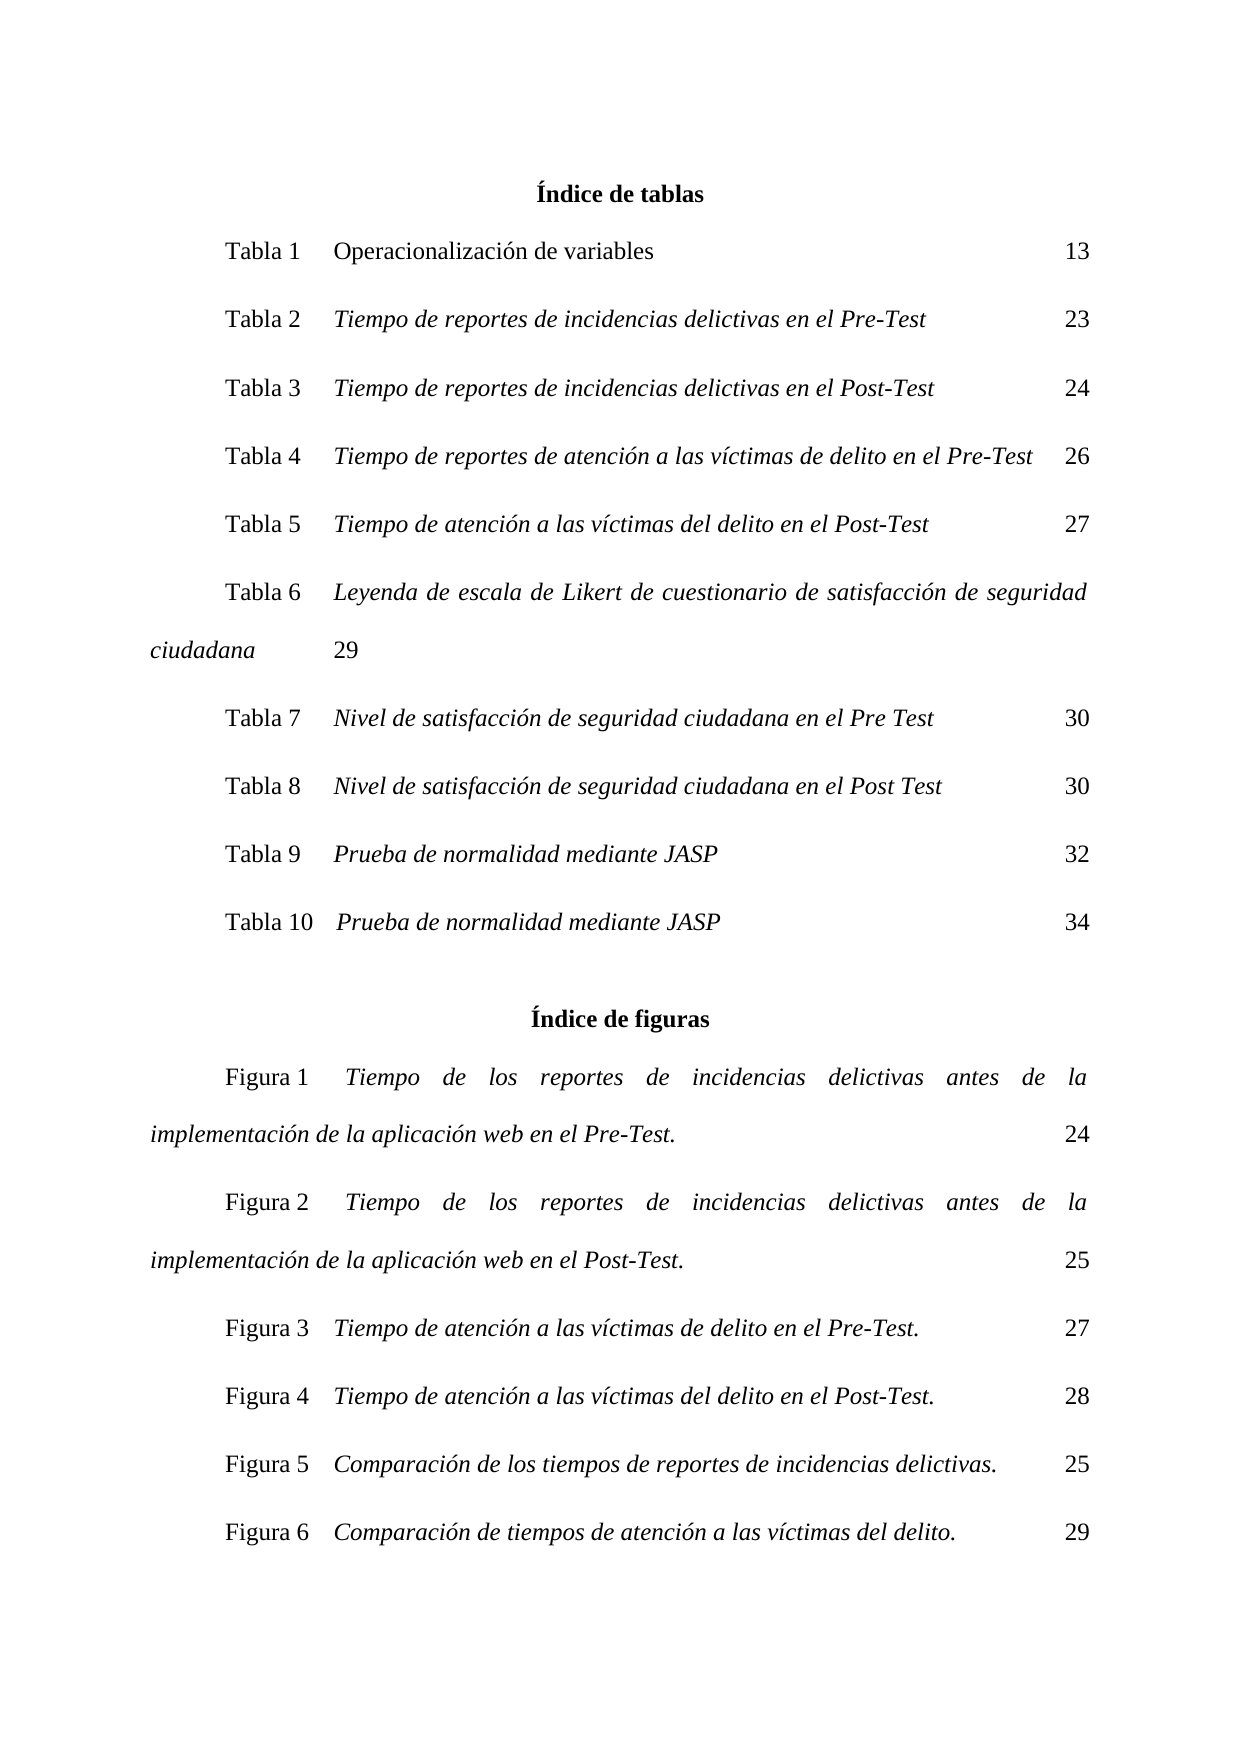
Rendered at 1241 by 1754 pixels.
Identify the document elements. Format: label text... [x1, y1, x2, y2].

text Figura 2 Tiempo de los reportes de incidencias delictivas antes de la implementación de la aplicación web en el Post-Test. 25 [150, 1187, 1090, 1274]
text Tabla 6 Leyenda de escala de Likert de cuestionario de satisfacción de seguridad ciudadana 29 [150, 577, 1090, 664]
text Figura 5 Comparación de los tiempos de reportes de incidencias delictivas. 25 [150, 1449, 1090, 1478]
text Índice de figuras [150, 1004, 1090, 1033]
text Tabla 1 Operacionalización de variables 13 [150, 236, 1090, 265]
text Tabla 10 Prueba de normalidad mediante JASP 34 [150, 907, 1090, 936]
text Figura 6 Comparación de tiempos de atención a las víctimas del delito. 29 [150, 1517, 1090, 1546]
text Tabla 9 Prueba de normalidad mediante JASP 32 [150, 839, 1090, 868]
text Figura 1 Tiempo de los reportes de incidencias delictivas antes de la implementación de la aplicación web en el Pre-Test. 24 [150, 1062, 1090, 1148]
text Tabla 5 Tiempo de atención a las víctimas del delito en el Post-Test 27 [150, 509, 1090, 538]
text Tabla 2 Tiempo de reportes de incidencias delictivas en el Pre-Test 23 [150, 304, 1090, 333]
text Tabla 7 Nivel de satisfacción de seguridad ciudadana en el Pre Test 30 [150, 703, 1090, 732]
text Índice de tablas [150, 179, 1090, 207]
text Figura 4 Tiempo de atención a las víctimas del delito en el Post-Test. 28 [150, 1381, 1090, 1410]
text Figura 3 Tiempo de atención a las víctimas de delito en el Pre-Test. 27 [150, 1313, 1090, 1342]
text Tabla 4 Tiempo de reportes de atención a las víctimas de delito en el Pre-Test 26 [150, 441, 1090, 470]
text Tabla 8 Nivel de satisfacción de seguridad ciudadana en el Post Test 30 [150, 771, 1090, 800]
text Tabla 3 Tiempo de reportes de incidencias delictivas en el Post-Test 24 [150, 373, 1090, 401]
